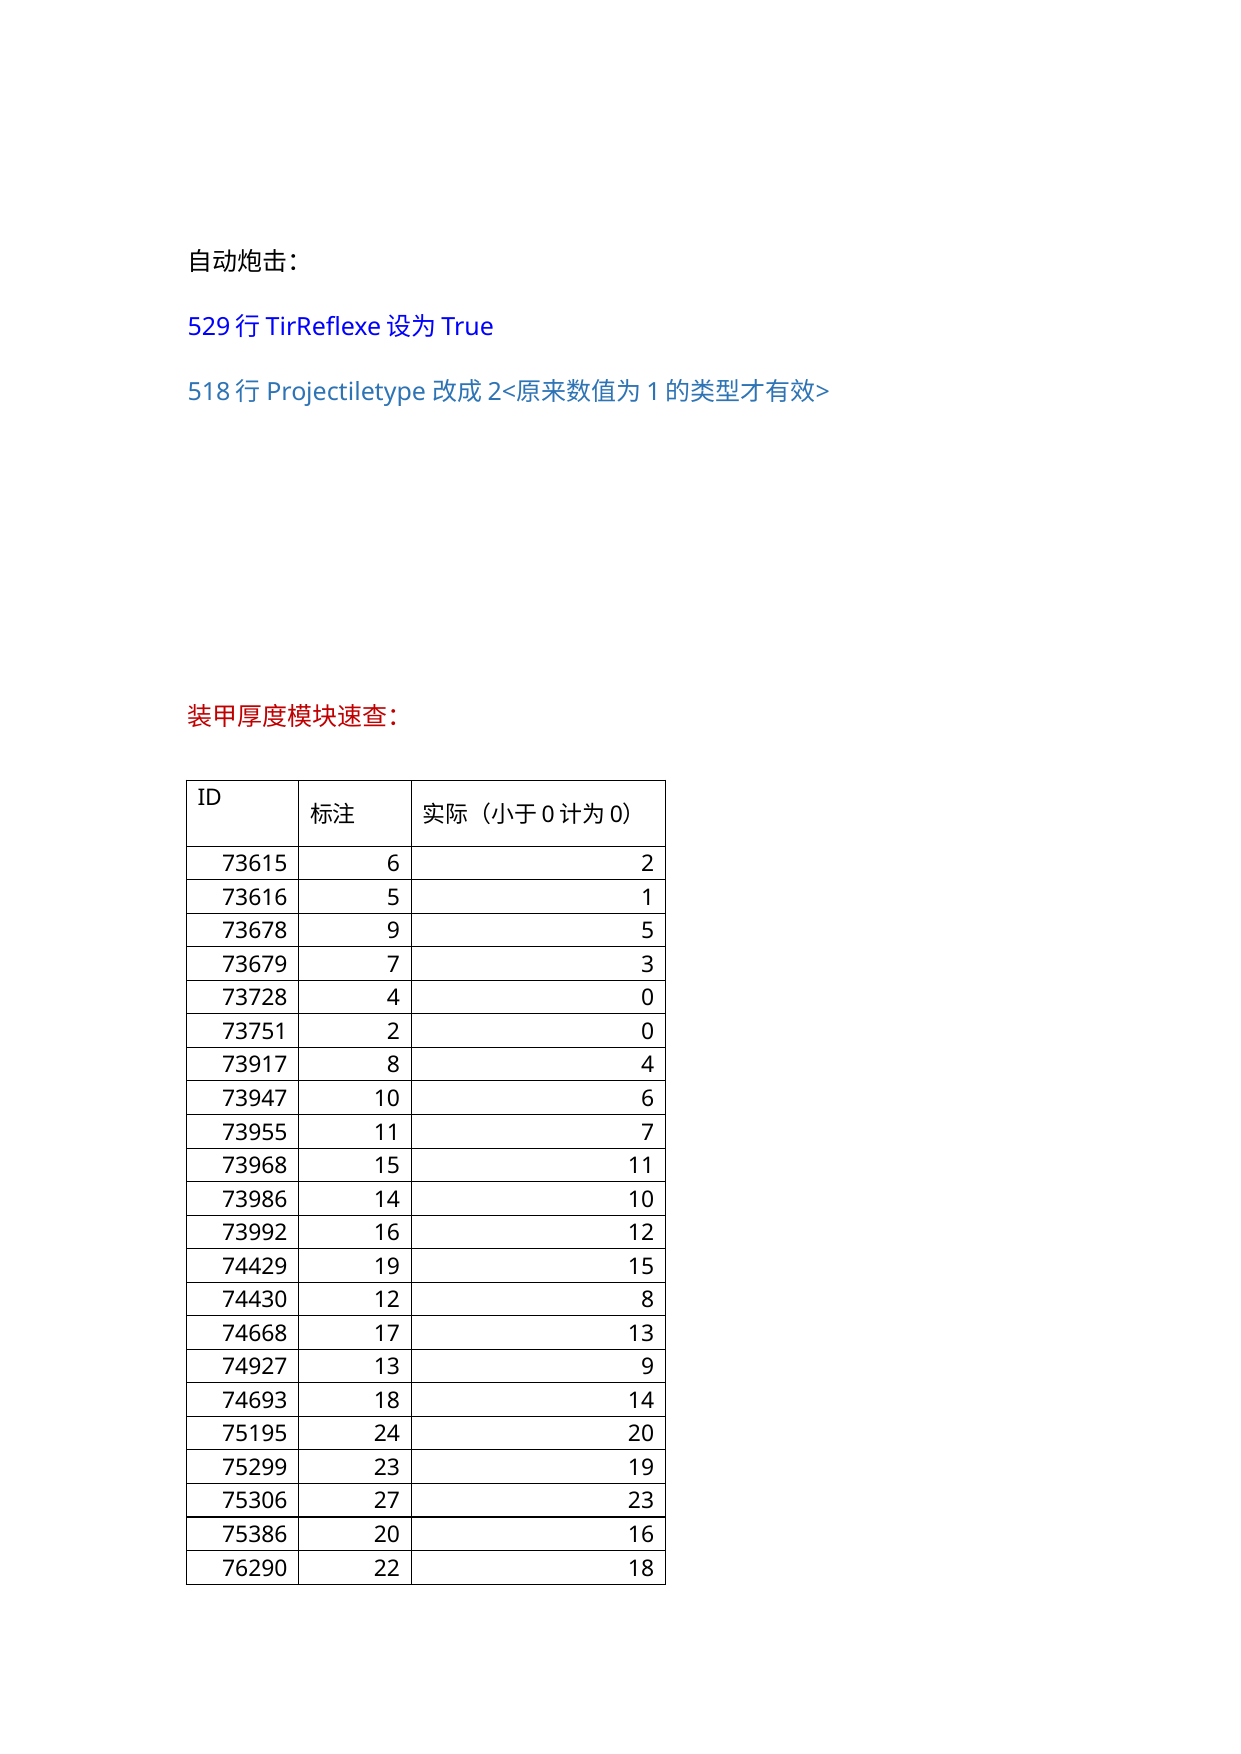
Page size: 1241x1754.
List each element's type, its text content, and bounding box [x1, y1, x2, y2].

table_header 实际（小于0计为0） [412, 781, 665, 846]
table_cell 0 [412, 1014, 665, 1047]
table_cell 18 [299, 1383, 411, 1416]
table_cell 75306 [187, 1484, 298, 1516]
table_cell 74693 [187, 1383, 298, 1416]
table_cell 13 [299, 1350, 411, 1382]
table_cell 0 [412, 981, 665, 1013]
table_cell 5 [299, 880, 411, 913]
table_cell 22 [299, 1551, 411, 1583]
table_cell 1 [412, 880, 665, 913]
table_cell 9 [412, 1350, 665, 1382]
table_cell 19 [299, 1249, 411, 1282]
table_header ID [187, 781, 298, 846]
table_cell 6 [412, 1081, 665, 1114]
table_cell 23 [299, 1450, 411, 1483]
table_cell 18 [412, 1551, 665, 1583]
text 518行 Projectiletype 改成2<原来数值为1的类型才有效> [187, 357, 1053, 422]
table_cell 27 [299, 1484, 411, 1516]
table_cell 74429 [187, 1249, 298, 1282]
table_cell 6 [299, 847, 411, 879]
table_header 标注 [299, 781, 411, 846]
text 装甲厚度模块速查： [187, 682, 1053, 747]
table_cell 76290 [187, 1551, 298, 1583]
text 529行TirReflexe设为True [187, 292, 1053, 357]
table_cell 7 [412, 1115, 665, 1147]
table_cell 73986 [187, 1182, 298, 1214]
table_cell 73955 [187, 1115, 298, 1147]
table_cell 23 [412, 1484, 665, 1516]
table_cell 10 [412, 1182, 665, 1214]
table_cell 74430 [187, 1283, 298, 1315]
table_cell 17 [299, 1316, 411, 1349]
table_cell 20 [412, 1417, 665, 1449]
table_cell 73992 [187, 1216, 298, 1248]
text 自动炮击： [187, 227, 1053, 292]
table_cell 4 [412, 1048, 665, 1080]
table_cell 15 [412, 1249, 665, 1282]
table_cell 9 [299, 914, 411, 946]
table_cell 73616 [187, 880, 298, 913]
table_cell 14 [299, 1182, 411, 1214]
table_cell 73917 [187, 1048, 298, 1080]
table_cell 14 [412, 1383, 665, 1416]
table_cell 75386 [187, 1518, 298, 1550]
table_cell 16 [299, 1216, 411, 1248]
table_cell 75195 [187, 1417, 298, 1449]
table_cell 73678 [187, 914, 298, 946]
table_cell 20 [299, 1518, 411, 1550]
table_cell 11 [412, 1149, 665, 1181]
table_cell 2 [412, 847, 665, 879]
table_cell 5 [412, 914, 665, 946]
table_cell 73751 [187, 1014, 298, 1047]
table_cell 2 [299, 1014, 411, 1047]
table_cell 15 [299, 1149, 411, 1181]
table_cell 75299 [187, 1450, 298, 1483]
table_cell 16 [412, 1518, 665, 1550]
table_cell 3 [412, 947, 665, 980]
table_cell 12 [299, 1283, 411, 1315]
table_cell 11 [299, 1115, 411, 1147]
table_cell 74668 [187, 1316, 298, 1349]
table_cell 73728 [187, 981, 298, 1013]
table_cell 8 [299, 1048, 411, 1080]
table_cell 73679 [187, 947, 298, 980]
table_cell 7 [299, 947, 411, 980]
table_cell 73947 [187, 1081, 298, 1114]
table_cell 24 [299, 1417, 411, 1449]
table_cell 4 [299, 981, 411, 1013]
table_cell 19 [412, 1450, 665, 1483]
table_cell 13 [412, 1316, 665, 1349]
table_cell 74927 [187, 1350, 298, 1382]
table_cell 8 [412, 1283, 665, 1315]
table_cell 73968 [187, 1149, 298, 1181]
table_cell 10 [299, 1081, 411, 1114]
table_cell 73615 [187, 847, 298, 879]
table_cell 12 [412, 1216, 665, 1248]
